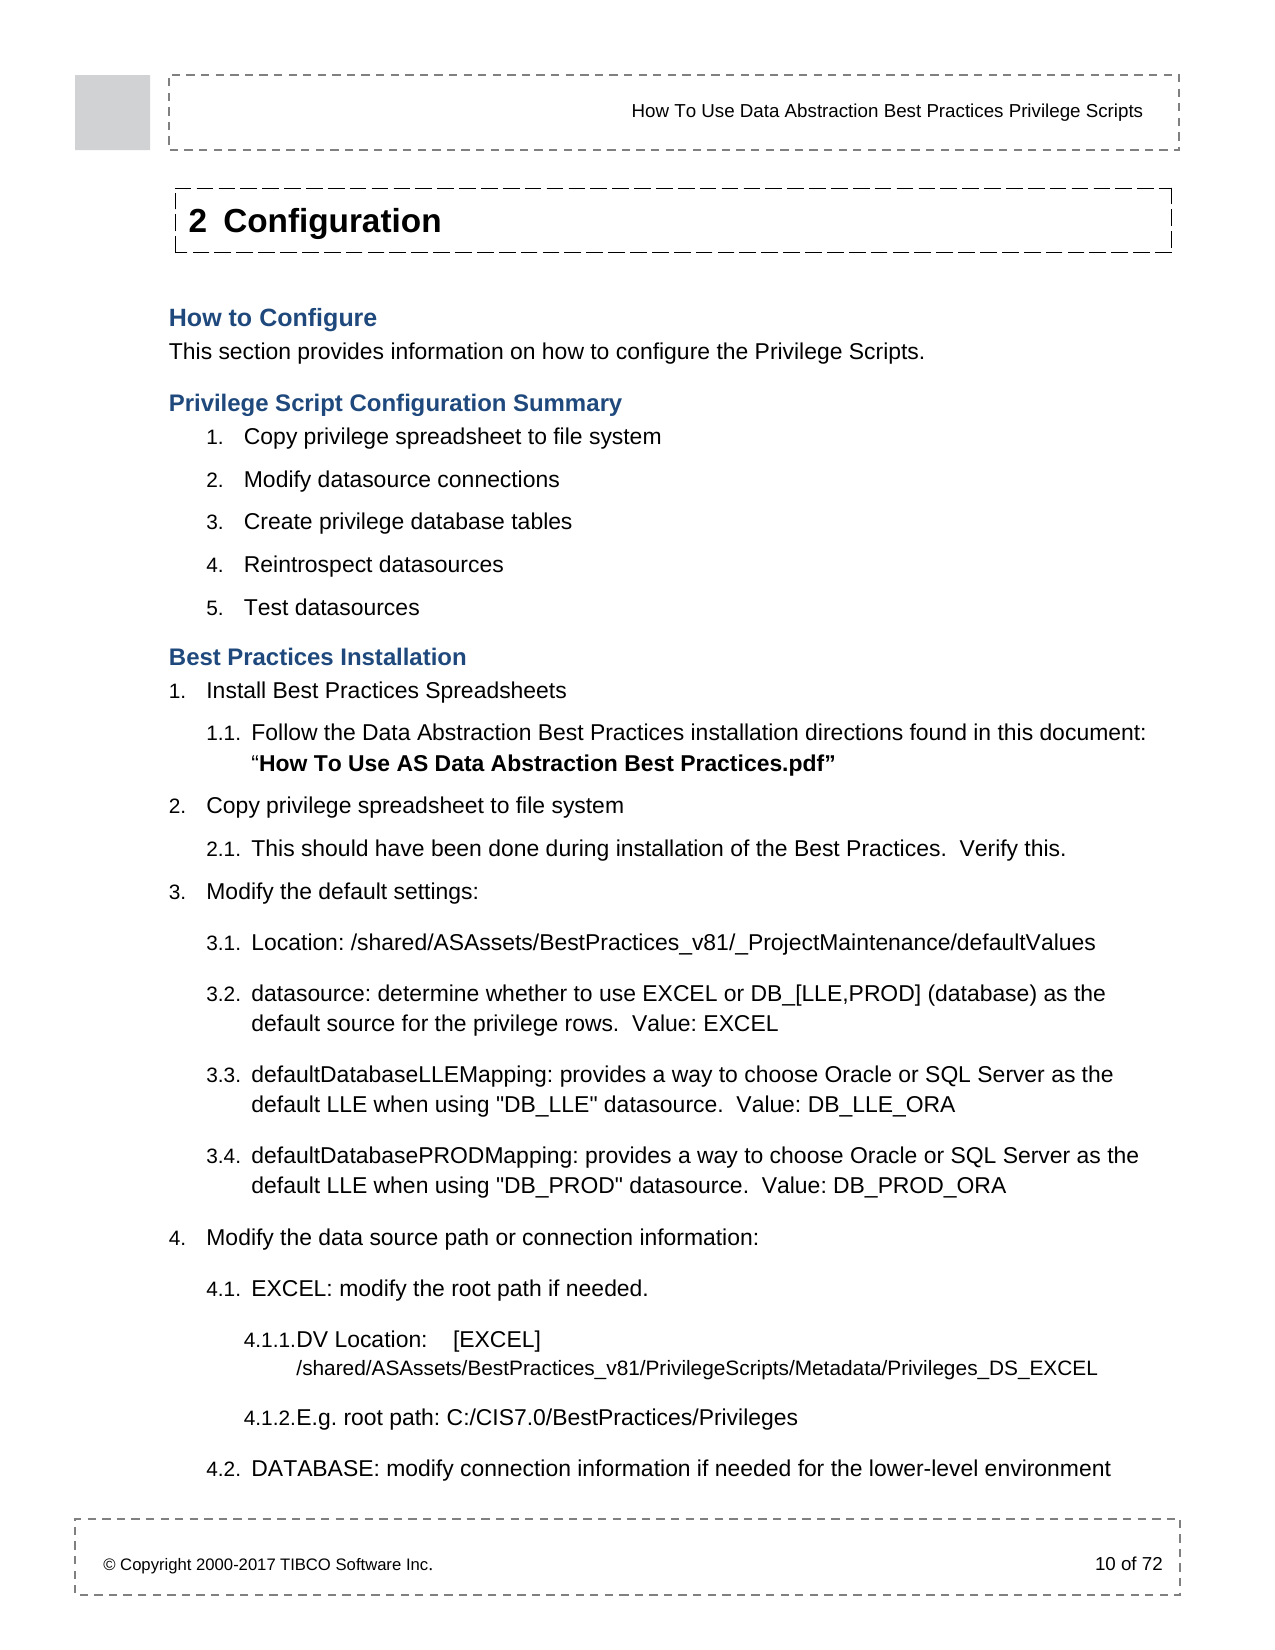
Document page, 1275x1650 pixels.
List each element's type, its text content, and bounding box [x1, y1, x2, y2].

list Modify datasource connections [206, 466, 1161, 492]
list Copy privilege spreadsheet to file system [206, 423, 1161, 449]
subtitle Privilege Script Configuration Summary [169, 389, 1162, 417]
list datasource: determine whether to use EXCEL or DB_[LLE,PROD] (database) as the default source for the privilege rows. Value: EXCEL [206, 980, 1161, 1036]
list Follow the Data Abstraction Best Practices installation directions found in this document: “How To Use AS Data Abstraction Best Practices.pdf” [206, 719, 1161, 776]
list Location: /shared/ASAssets/BestPractices_v81/_ProjectMaintenance/defaultValues [206, 929, 1161, 955]
list Create privilege database tables [206, 508, 1161, 535]
subtitle Best Practices Installation [169, 643, 1162, 670]
list E.g. root path: C:/CIS7.0/BestPractices/Privileges [244, 1404, 1161, 1430]
list Copy privilege spreadsheet to file system [169, 792, 1161, 818]
list This should have been done during installation of the Best Practices. Verify this. [206, 835, 1161, 861]
list Install Best Practices Spreadsheets [169, 677, 1161, 703]
list defaultDatabasePRODMapping: provides a way to choose Oracle or SQL Server as the default LLE when using "DB_PROD" datasource. Value: DB_PROD_ORA [206, 1142, 1161, 1199]
list Modify the data source path or connection information: [169, 1223, 1161, 1250]
list Reintrospect datasources [206, 551, 1161, 577]
list DV Location: [EXCEL] /shared/ASAssets/BestPractices_v81/PrivilegeScripts/Metadata/Privileges_DS_EXCEL [244, 1326, 1161, 1379]
text This section provides information on how to configure the Privilege Scripts. [169, 338, 1161, 364]
list Modify the default settings: [169, 878, 1161, 904]
list EXCEL: modify the root path if needed. [206, 1274, 1161, 1301]
subtitle How to Configure [169, 303, 1162, 332]
list defaultDatabaseLLEMapping: provides a way to choose Oracle or SQL Server as the default LLE when using "DB_LLE" datasource. Value: DB_LLE_ORA [206, 1061, 1161, 1117]
list DATABASE: modify connection information if needed for the lower-level environment [206, 1455, 1161, 1481]
list Test datasources [206, 594, 1161, 620]
subtitle Configuration [175, 187, 1172, 253]
